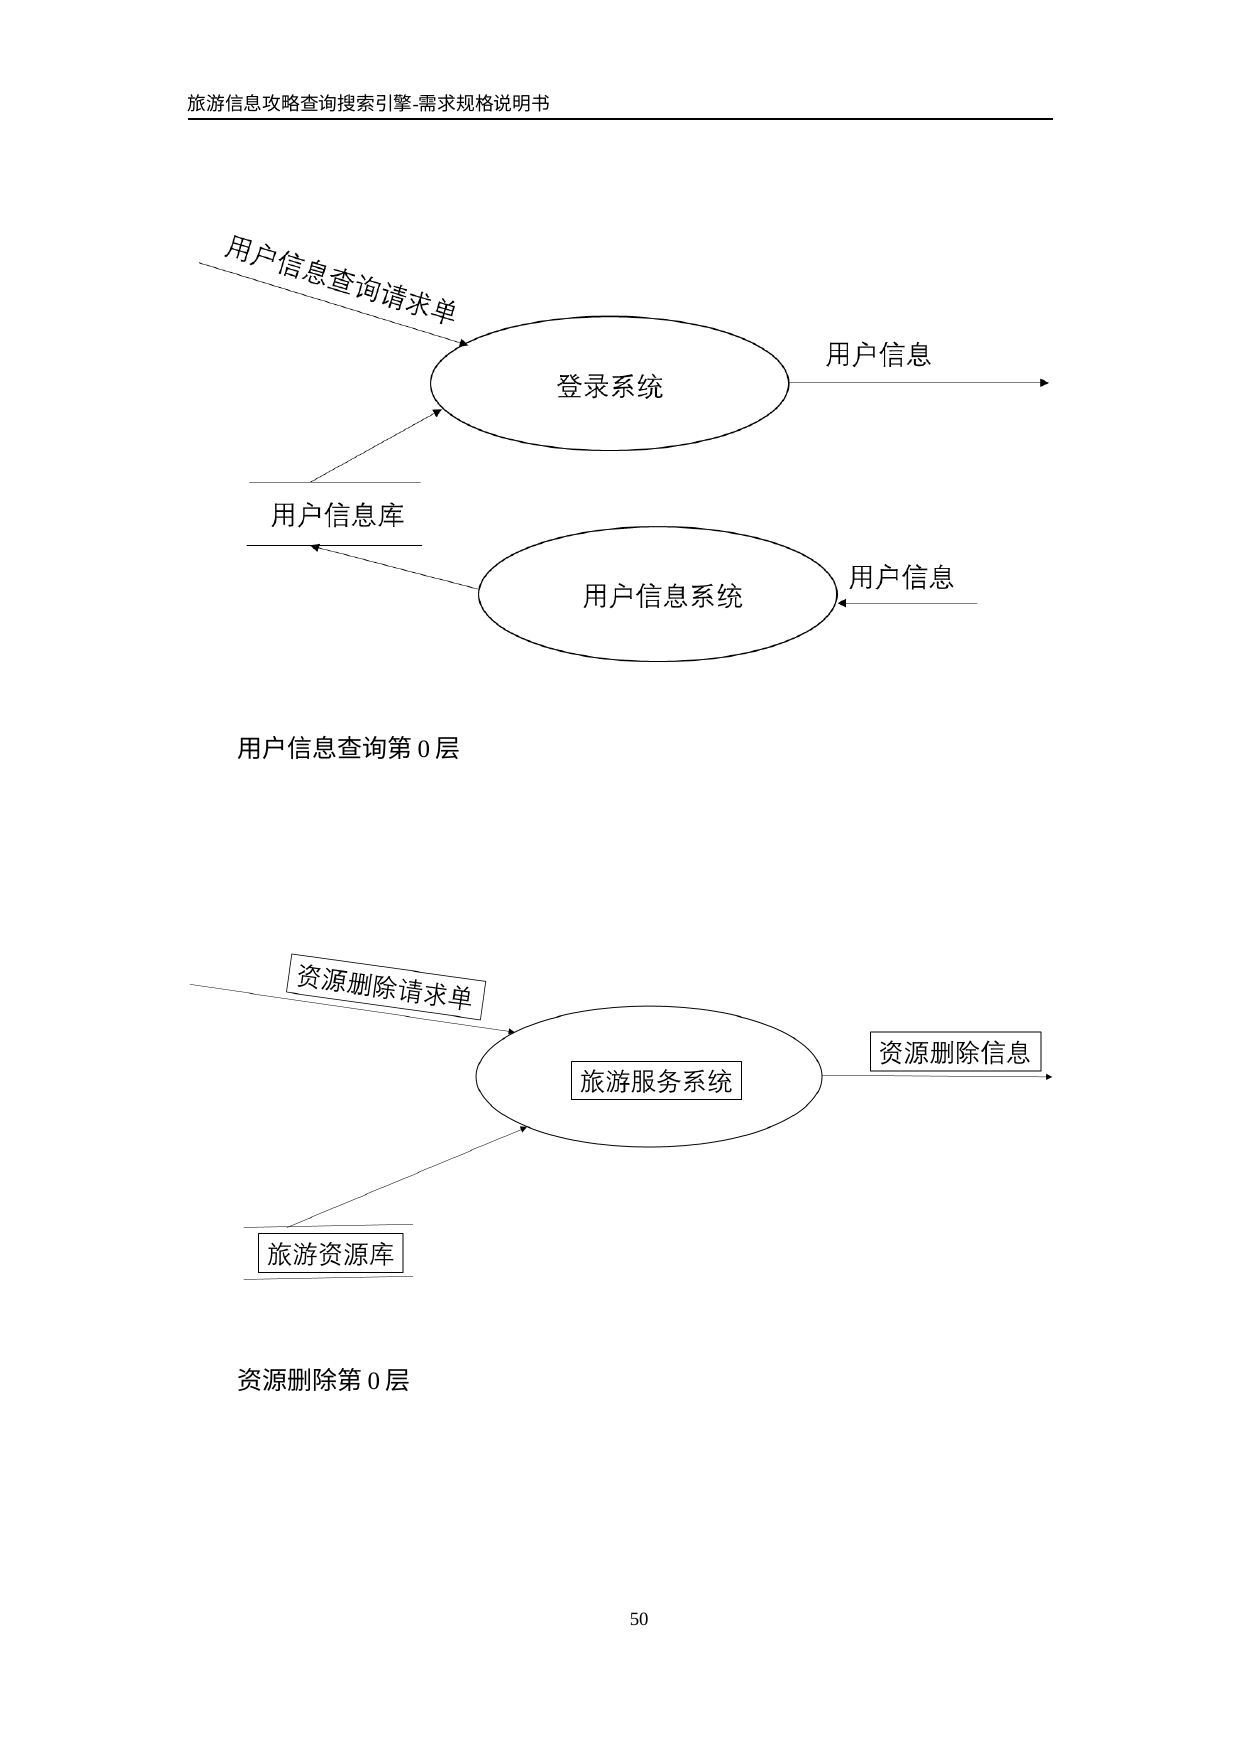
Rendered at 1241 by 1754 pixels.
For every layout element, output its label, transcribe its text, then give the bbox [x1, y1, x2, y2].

picture [189, 950, 1059, 1284]
picture [198, 215, 1058, 662]
